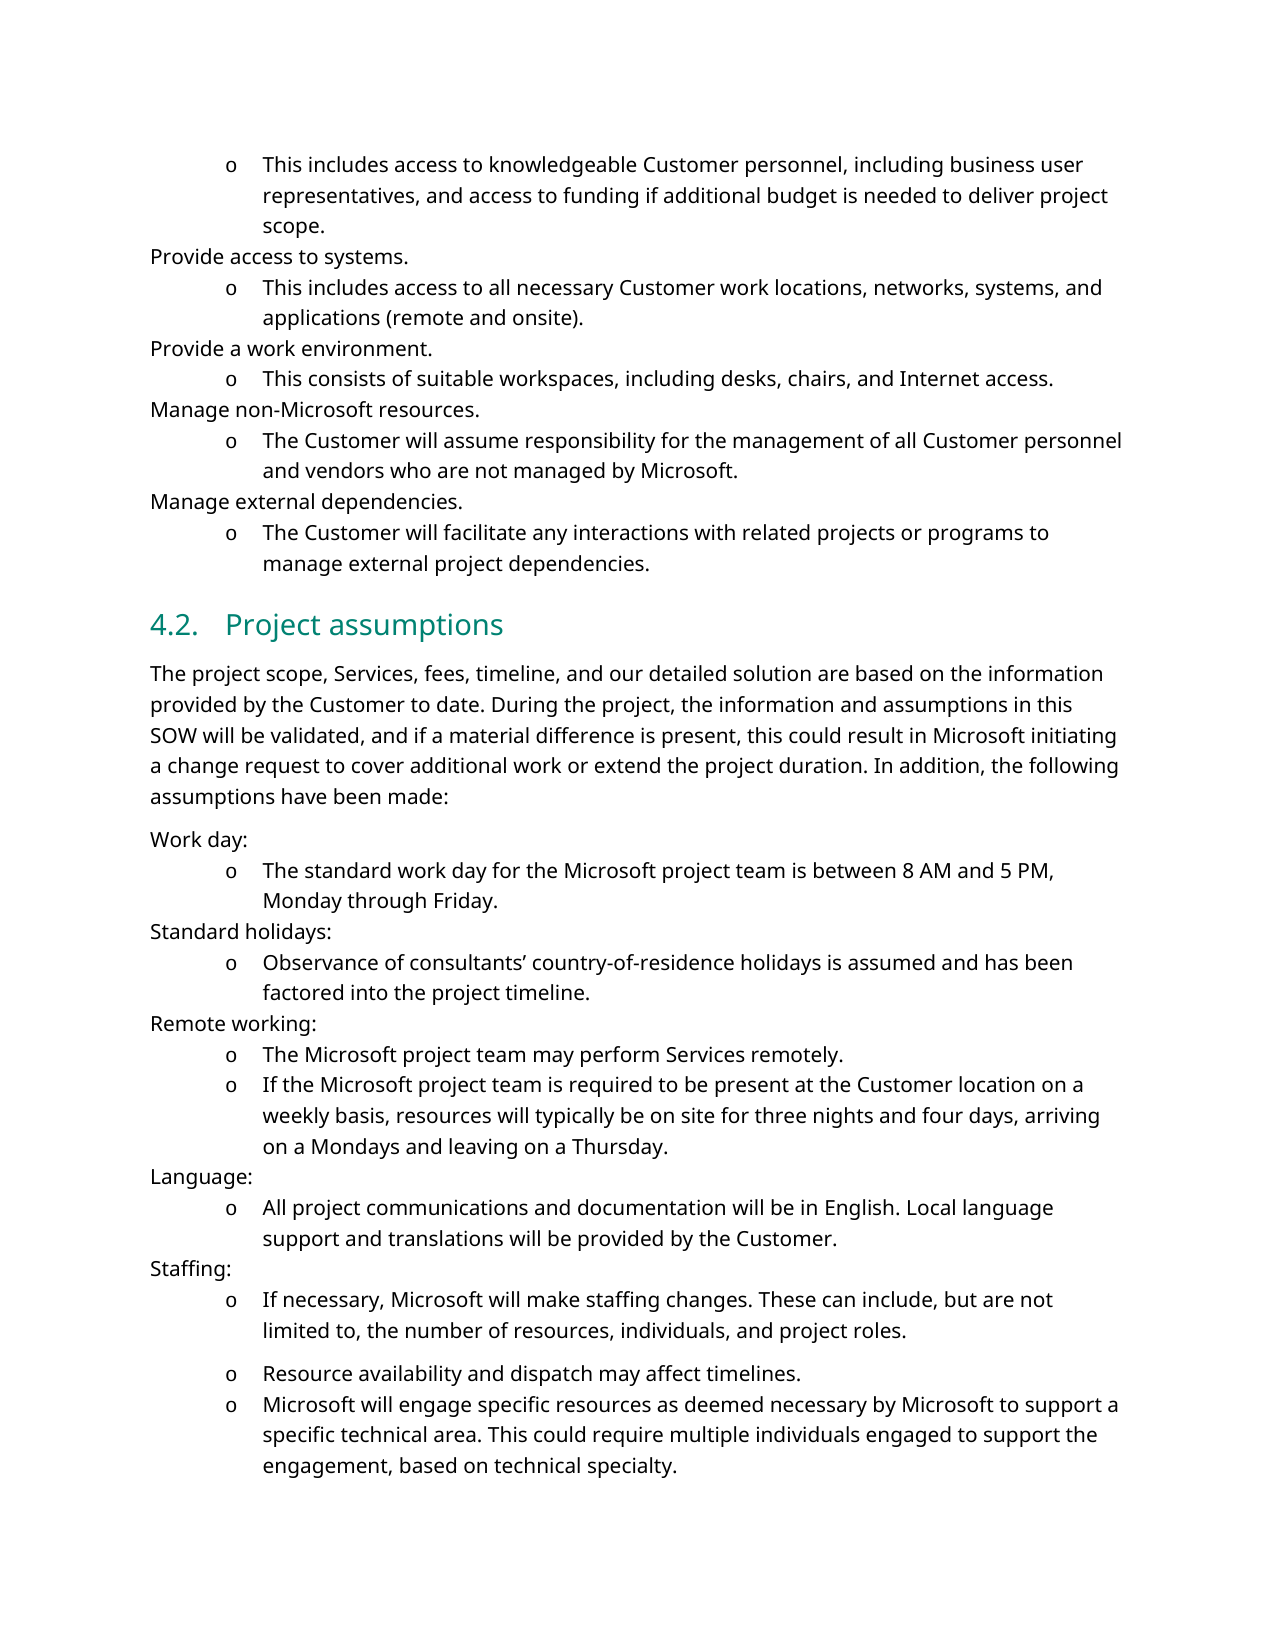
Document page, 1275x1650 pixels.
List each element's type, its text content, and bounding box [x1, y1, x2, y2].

list Manage non-Microsoft resources. [150, 395, 1125, 424]
list Work day: [150, 825, 1125, 854]
list Observance of consultants’ country-of-residence holidays is assumed and has been factored into the project timeline. [225, 948, 1125, 1007]
list Resource availability and dispatch may affect timelines. [225, 1359, 1125, 1387]
list Microsoft will engage specific resources as deemed necessary by Microsoft to support a specific technical area. This could require multiple individuals engaged to support the engagement, based on technical specialty. [225, 1390, 1125, 1479]
list This consists of suitable workspaces, including desks, chairs, and Internet access. [225, 364, 1125, 393]
list Language: [150, 1162, 1125, 1191]
list If the Microsoft project team is required to be present at the Customer location on a weekly basis, resources will typically be on site for three nights and four days, arriving on a Mondays and leaving on a Thursday. [225, 1071, 1125, 1160]
list Provide a work environment. [150, 334, 1125, 362]
list The Customer will assume responsibility for the management of all Customer personnel and vendors who are not managed by Microsoft. [225, 426, 1125, 485]
list This includes access to all necessary Customer work locations, networks, systems, and applications (remote and onsite). [225, 273, 1125, 332]
list If necessary, Microsoft will make staffing changes. These can include, but are not limited to, the number of resources, individuals, and project roles. [225, 1285, 1125, 1344]
list The Customer will facilitate any interactions with related projects or programs to manage external project dependencies. [225, 518, 1125, 577]
list Manage external dependencies. [150, 487, 1125, 516]
list This includes access to knowledgeable Customer personnel, including business user representatives, and access to funding if additional budget is needed to deliver project scope. [225, 150, 1125, 240]
text The project scope, Services, fees, timeline, and our detailed solution are based on the information provided by the Customer to date. During the project, the information and assumptions in this SOW will be validated, and if a material difference is present, this could result in Microsoft initiating a change request to cover additional work or extend the project duration. In addition, the following assumptions have been made: [150, 659, 1125, 811]
list Staffing: [150, 1254, 1125, 1283]
list Remote working: [150, 1009, 1125, 1038]
subtitle Project assumptions [150, 604, 1125, 644]
list The Microsoft project team may perform Services remotely. [225, 1040, 1125, 1068]
list Provide access to systems. [150, 242, 1125, 270]
list The standard work day for the Microsoft project team is between 8 AM and 5 PM, Monday through Friday. [225, 856, 1125, 915]
list Standard holidays: [150, 917, 1125, 946]
list All project communications and documentation will be in English. Local language support and translations will be provided by the Customer. [225, 1193, 1125, 1252]
